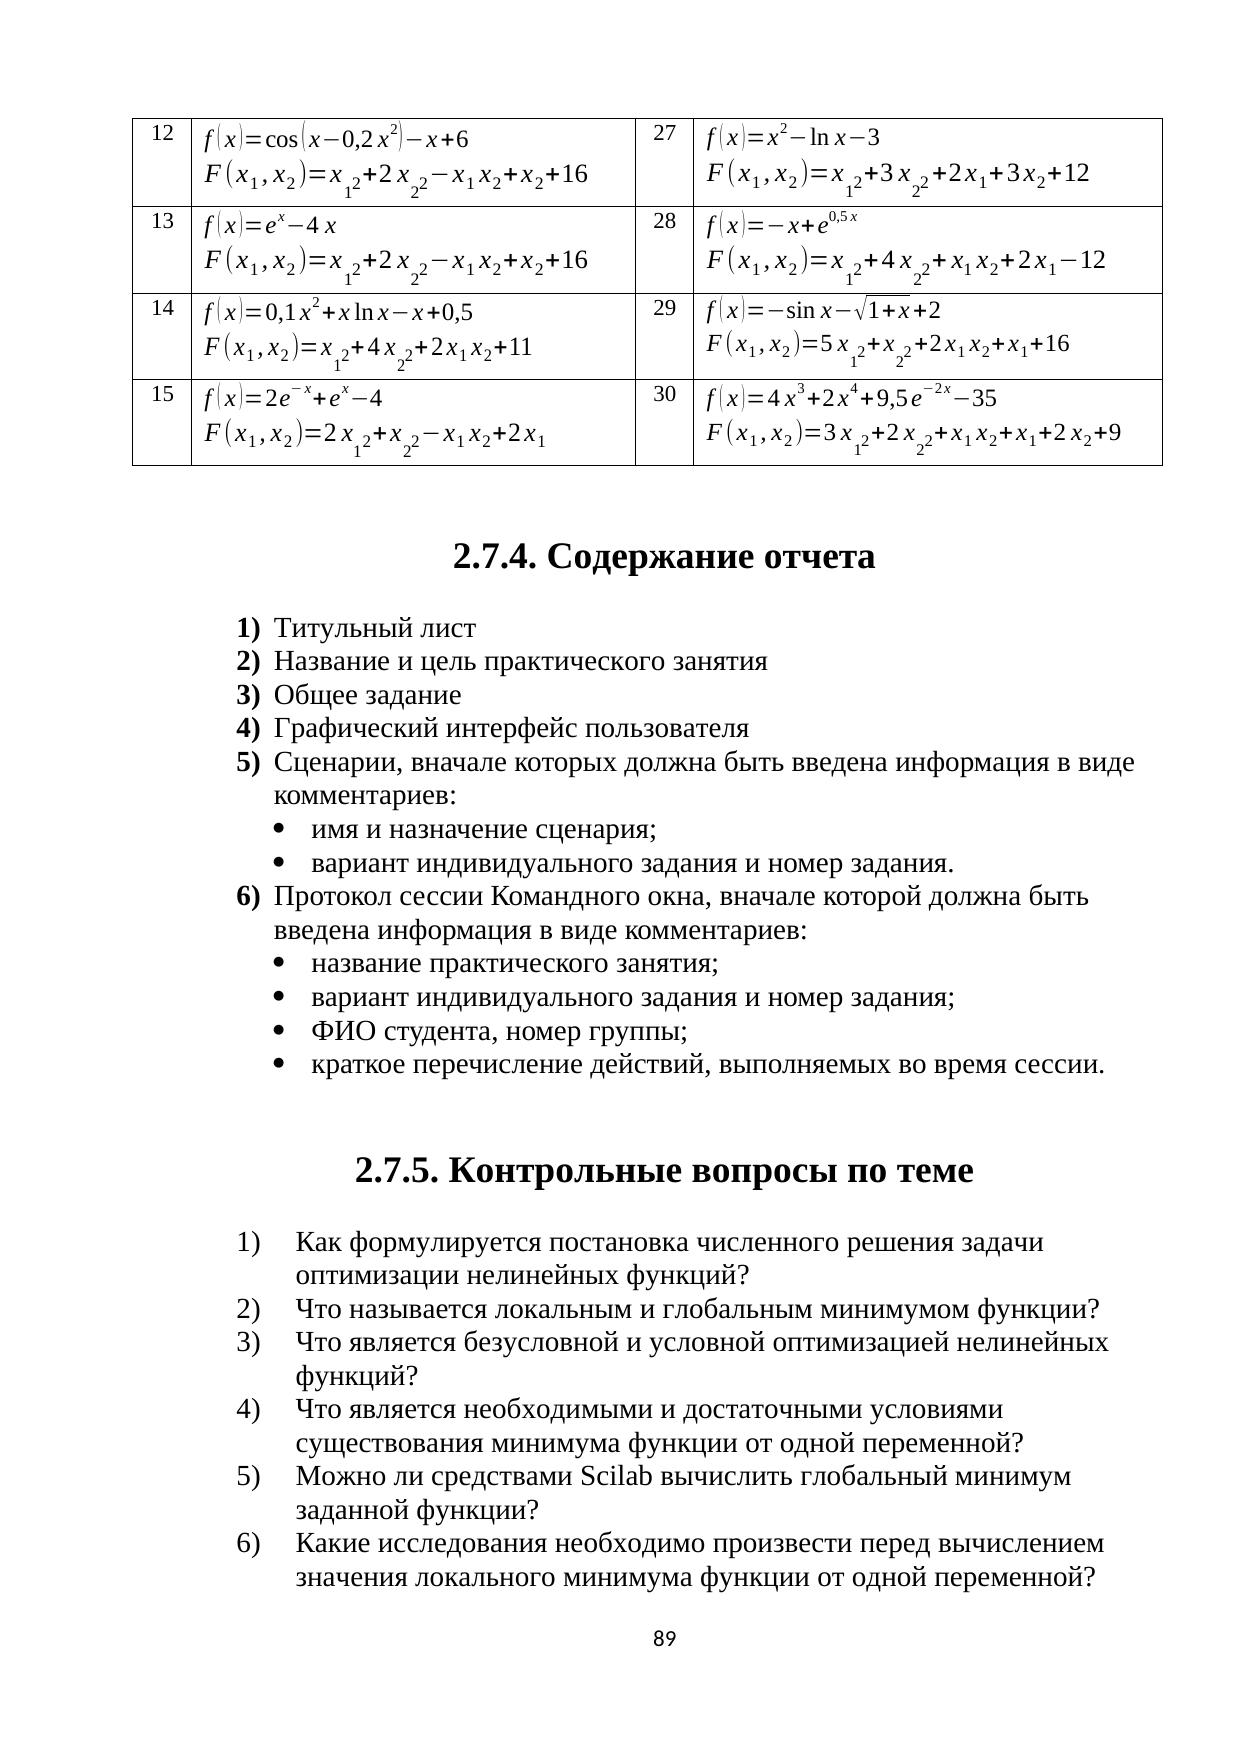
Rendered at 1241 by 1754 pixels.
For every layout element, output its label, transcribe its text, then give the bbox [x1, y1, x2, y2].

list Что является необходимыми и достаточными условиями существования минимума функции от одной переменной? [236, 1391, 1152, 1458]
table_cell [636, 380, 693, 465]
list Можно ли средствами Scilab вычислить глобальный минимум заданной функции? [236, 1458, 1152, 1526]
list Сценарии, вначале которых должна быть введена информация в виде комментариев: [236, 744, 1152, 811]
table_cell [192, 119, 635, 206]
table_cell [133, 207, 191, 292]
list Титульный лист [236, 610, 1152, 643]
list краткое перечисление действий, выполняемых во время сессии. [274, 1046, 1152, 1080]
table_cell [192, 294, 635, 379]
list название практического занятия; [274, 945, 1152, 979]
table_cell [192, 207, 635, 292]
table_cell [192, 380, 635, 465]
list Что называется локальным и глобальным минимумом функции? [236, 1291, 1152, 1324]
subtitle 2.7.4. Содержание отчета [177, 533, 1152, 576]
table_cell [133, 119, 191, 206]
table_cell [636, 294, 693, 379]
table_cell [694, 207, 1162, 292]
list Что является безусловной и условной оптимизацией нелинейных функций? [236, 1324, 1152, 1391]
subtitle 2.7.5. Контрольные вопросы по теме [177, 1147, 1152, 1190]
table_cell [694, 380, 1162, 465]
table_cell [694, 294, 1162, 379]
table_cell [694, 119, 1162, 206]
list имя и назначение сценария; [274, 811, 1152, 845]
list вариант индивидуального задания и номер задания; [274, 979, 1152, 1013]
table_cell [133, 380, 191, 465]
list Название и цель практического занятия [236, 643, 1152, 677]
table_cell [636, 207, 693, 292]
list ФИО студента, номер группы; [274, 1013, 1152, 1046]
list Протокол сессии Командного окна, вначале которой должна быть введена информация в виде комментариев: [236, 878, 1152, 945]
list Общее задание [236, 677, 1152, 710]
list Графический интерфейс пользователя [236, 710, 1152, 744]
list Как формулируется постановка численного решения задачи оптимизации нелинейных функций? [236, 1224, 1152, 1291]
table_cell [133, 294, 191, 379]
list Какие исследования необходимо произвести перед вычислением значения локального минимума функции от одной переменной? [236, 1526, 1152, 1593]
list вариант индивидуального задания и номер задания. [274, 845, 1152, 878]
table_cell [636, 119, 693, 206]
